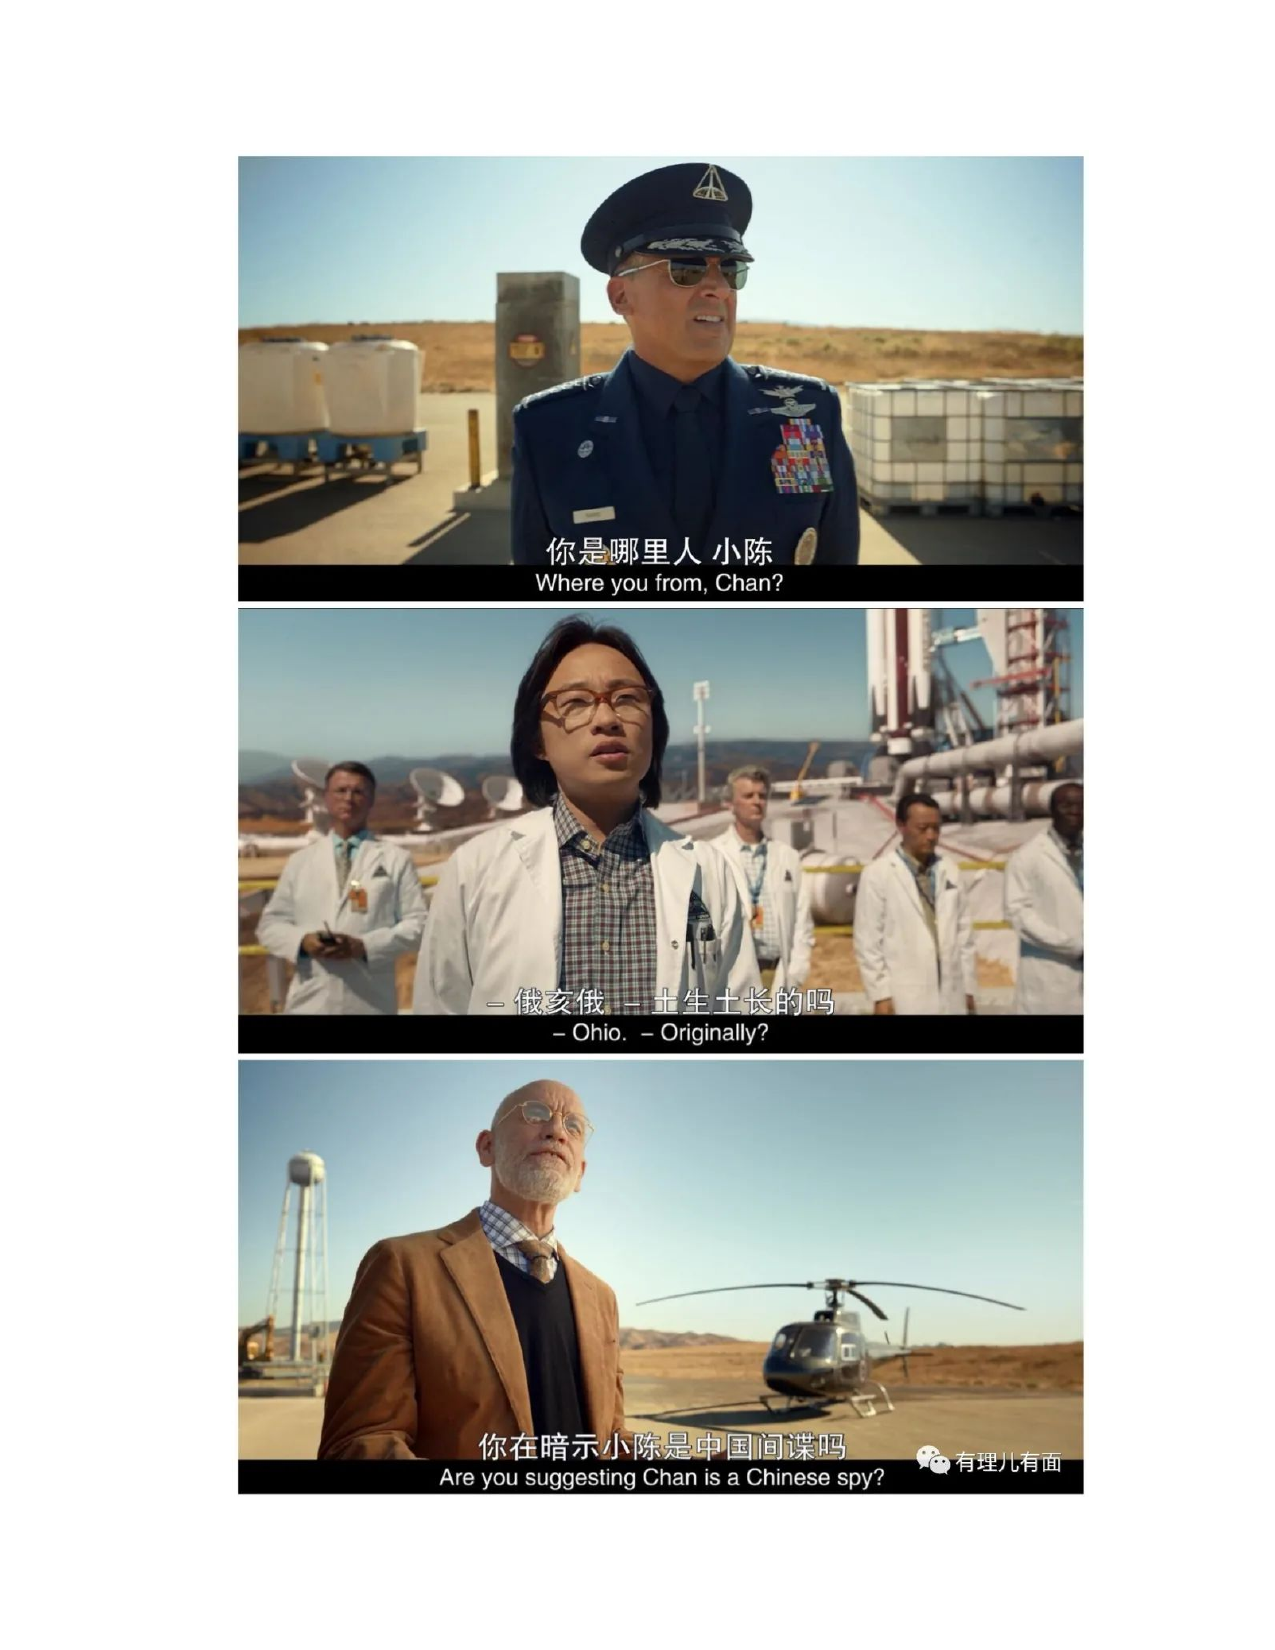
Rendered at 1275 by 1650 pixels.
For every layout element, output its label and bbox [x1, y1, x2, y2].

picture [231, 150, 1089, 1500]
